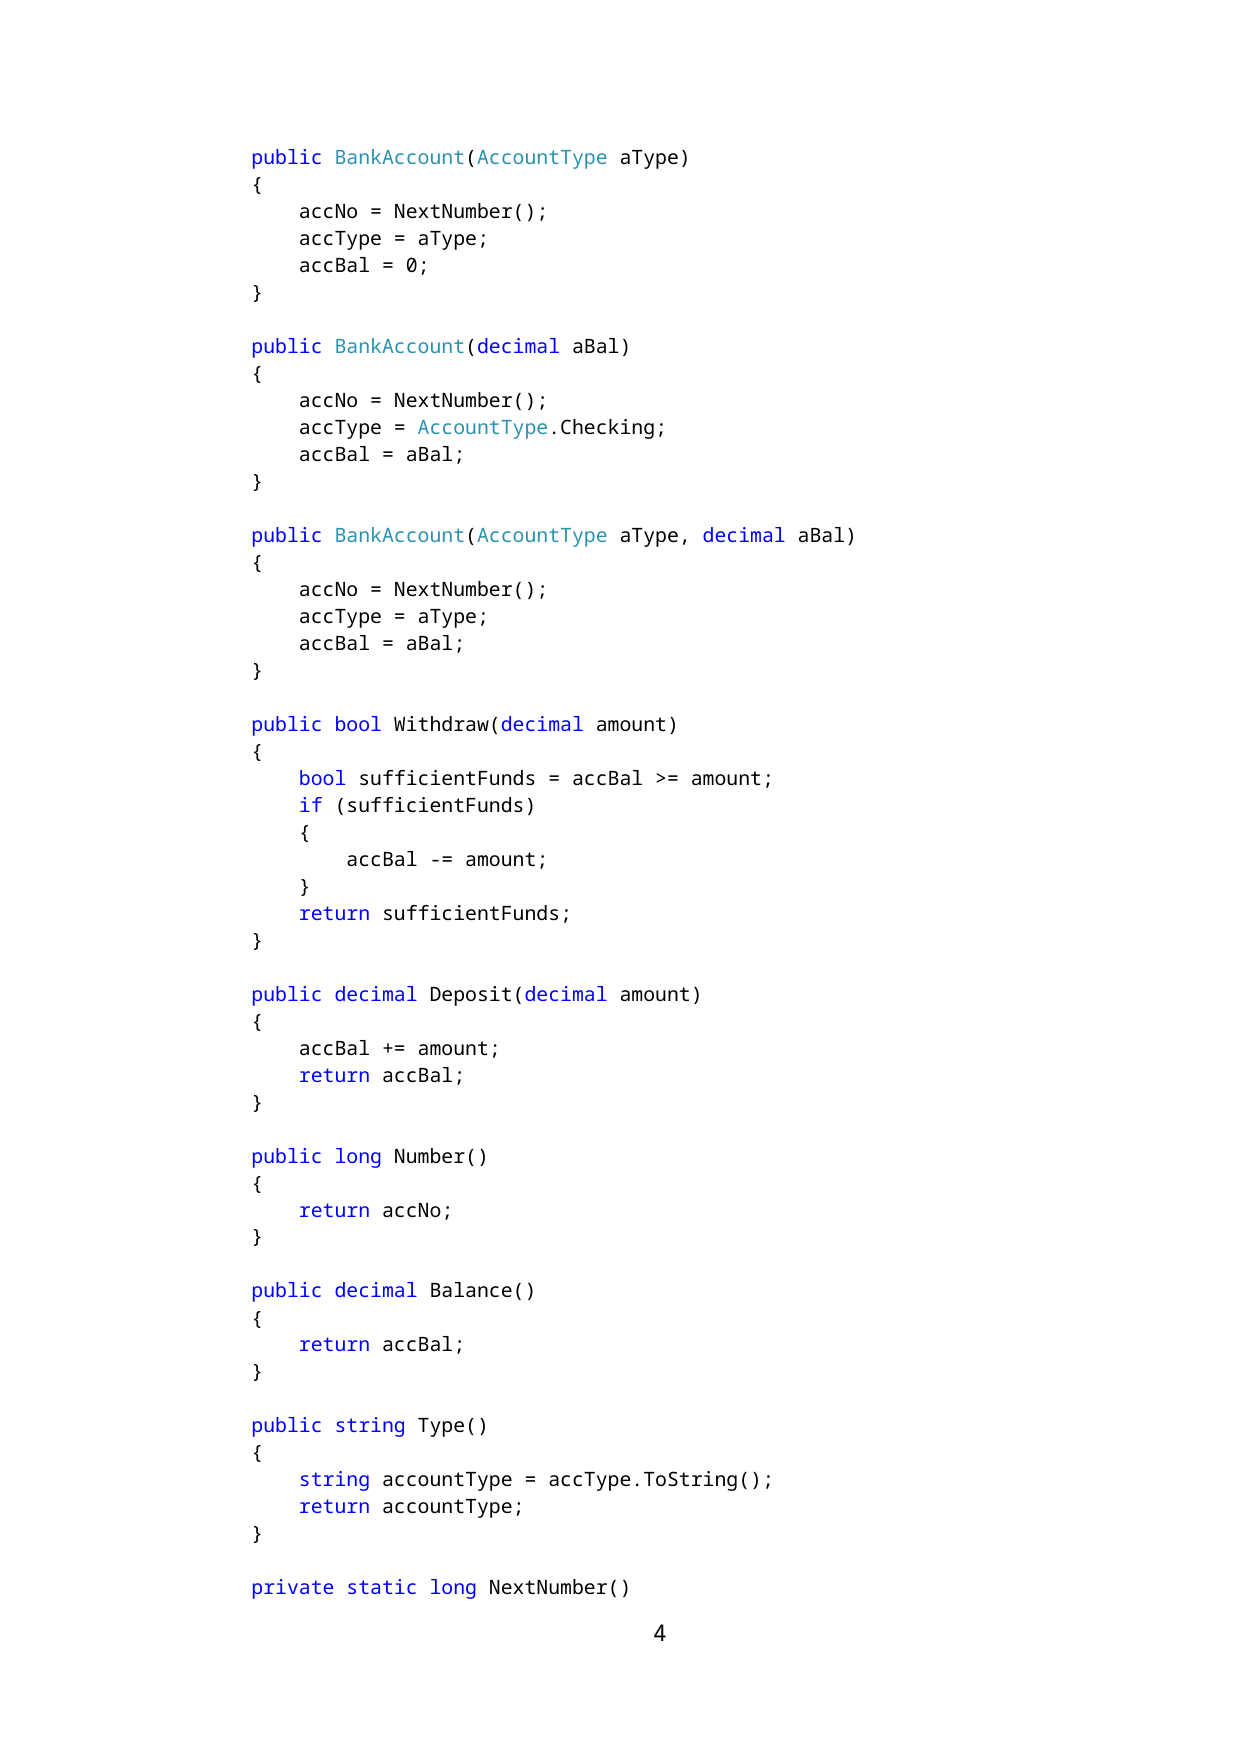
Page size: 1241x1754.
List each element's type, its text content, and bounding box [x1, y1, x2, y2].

text public BankAccount(AccountType aType) [156, 144, 1163, 171]
text private static long NextNumber() [156, 1573, 1163, 1601]
text bool sufficientFunds = accBal >= amount; [156, 764, 1163, 791]
text return accBal; [156, 1061, 1163, 1088]
text { [156, 171, 1163, 198]
text } [156, 872, 1163, 899]
text accNo = NextNumber(); [156, 386, 1163, 413]
text return sufficientFunds; [156, 899, 1163, 926]
text public bool Withdraw(decimal amount) [156, 710, 1163, 737]
text accBal += amount; [156, 1034, 1163, 1061]
text } [156, 278, 1163, 306]
text return accNo; [156, 1196, 1163, 1223]
text { [156, 737, 1163, 764]
text public long Number() [156, 1142, 1163, 1169]
text { [156, 1439, 1163, 1466]
text accBal = 0; [156, 252, 1163, 278]
text accBal -= amount; [156, 845, 1163, 872]
text accNo = NextNumber(); [156, 575, 1163, 602]
text if (sufficientFunds) [156, 791, 1163, 818]
text } [156, 1519, 1163, 1547]
text } [156, 1223, 1163, 1250]
text } [156, 926, 1163, 953]
text string accountType = accType.ToString(); [156, 1466, 1163, 1493]
text { [156, 1169, 1163, 1196]
text } [156, 1088, 1163, 1115]
text accType = aType; [156, 224, 1163, 252]
text { [156, 1304, 1163, 1331]
text accBal = aBal; [156, 440, 1163, 467]
text accNo = NextNumber(); [156, 198, 1163, 224]
text accBal = aBal; [156, 629, 1163, 656]
text public decimal Balance() [156, 1277, 1163, 1304]
text accType = AccountType.Checking; [156, 413, 1163, 440]
text return accBal; [156, 1331, 1163, 1358]
text { [156, 1007, 1163, 1034]
text { [156, 548, 1163, 575]
text public decimal Deposit(decimal amount) [156, 980, 1163, 1007]
text { [156, 818, 1163, 845]
text } [156, 467, 1163, 494]
text public BankAccount(AccountType aType, decimal aBal) [156, 521, 1163, 548]
text { [156, 359, 1163, 386]
text public string Type() [156, 1412, 1163, 1439]
text return accountType; [156, 1493, 1163, 1519]
text } [156, 656, 1163, 683]
text accType = aType; [156, 602, 1163, 629]
text public BankAccount(decimal aBal) [156, 332, 1163, 359]
text } [156, 1358, 1163, 1385]
